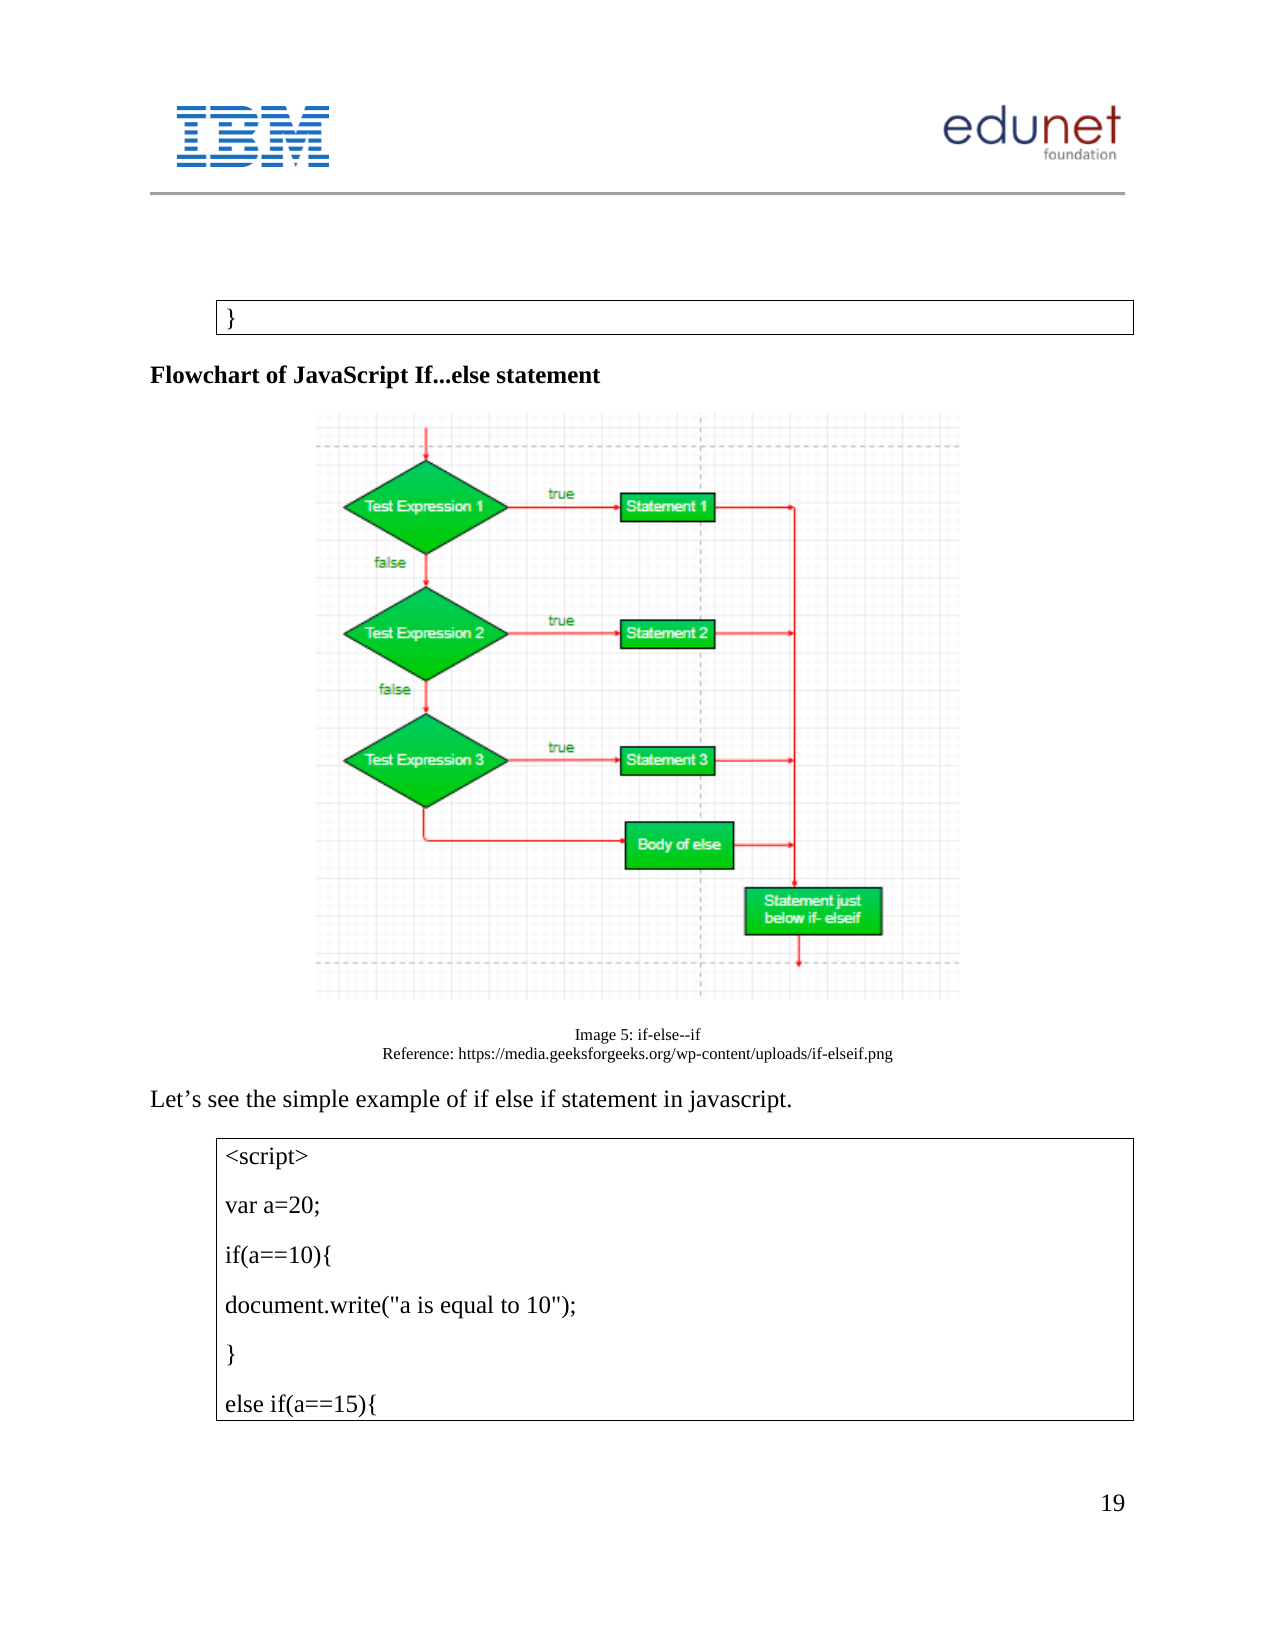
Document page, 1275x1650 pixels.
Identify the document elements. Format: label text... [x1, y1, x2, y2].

text document.write("a is equal to 10"); [217, 1287, 1133, 1318]
picture [176, 106, 329, 167]
text Image 5: if-else--if [150, 1025, 1125, 1044]
text if(a==10){ [217, 1237, 1133, 1269]
picture [941, 95, 1125, 167]
text } [217, 301, 1133, 334]
picture [315, 413, 960, 1000]
text Flowchart of JavaScript If...else statement [150, 360, 1125, 389]
text <script> [217, 1139, 1133, 1170]
text Reference: https://media.geeksforgeeks.org/wp-content/uploads/if-elseif.png [150, 1044, 1125, 1063]
text Let’s see the simple example of if else if statement in javascript. [150, 1084, 1125, 1113]
text else if(a==15){ [217, 1386, 1133, 1420]
text } [217, 1336, 1133, 1368]
text var a=20; [217, 1187, 1133, 1219]
